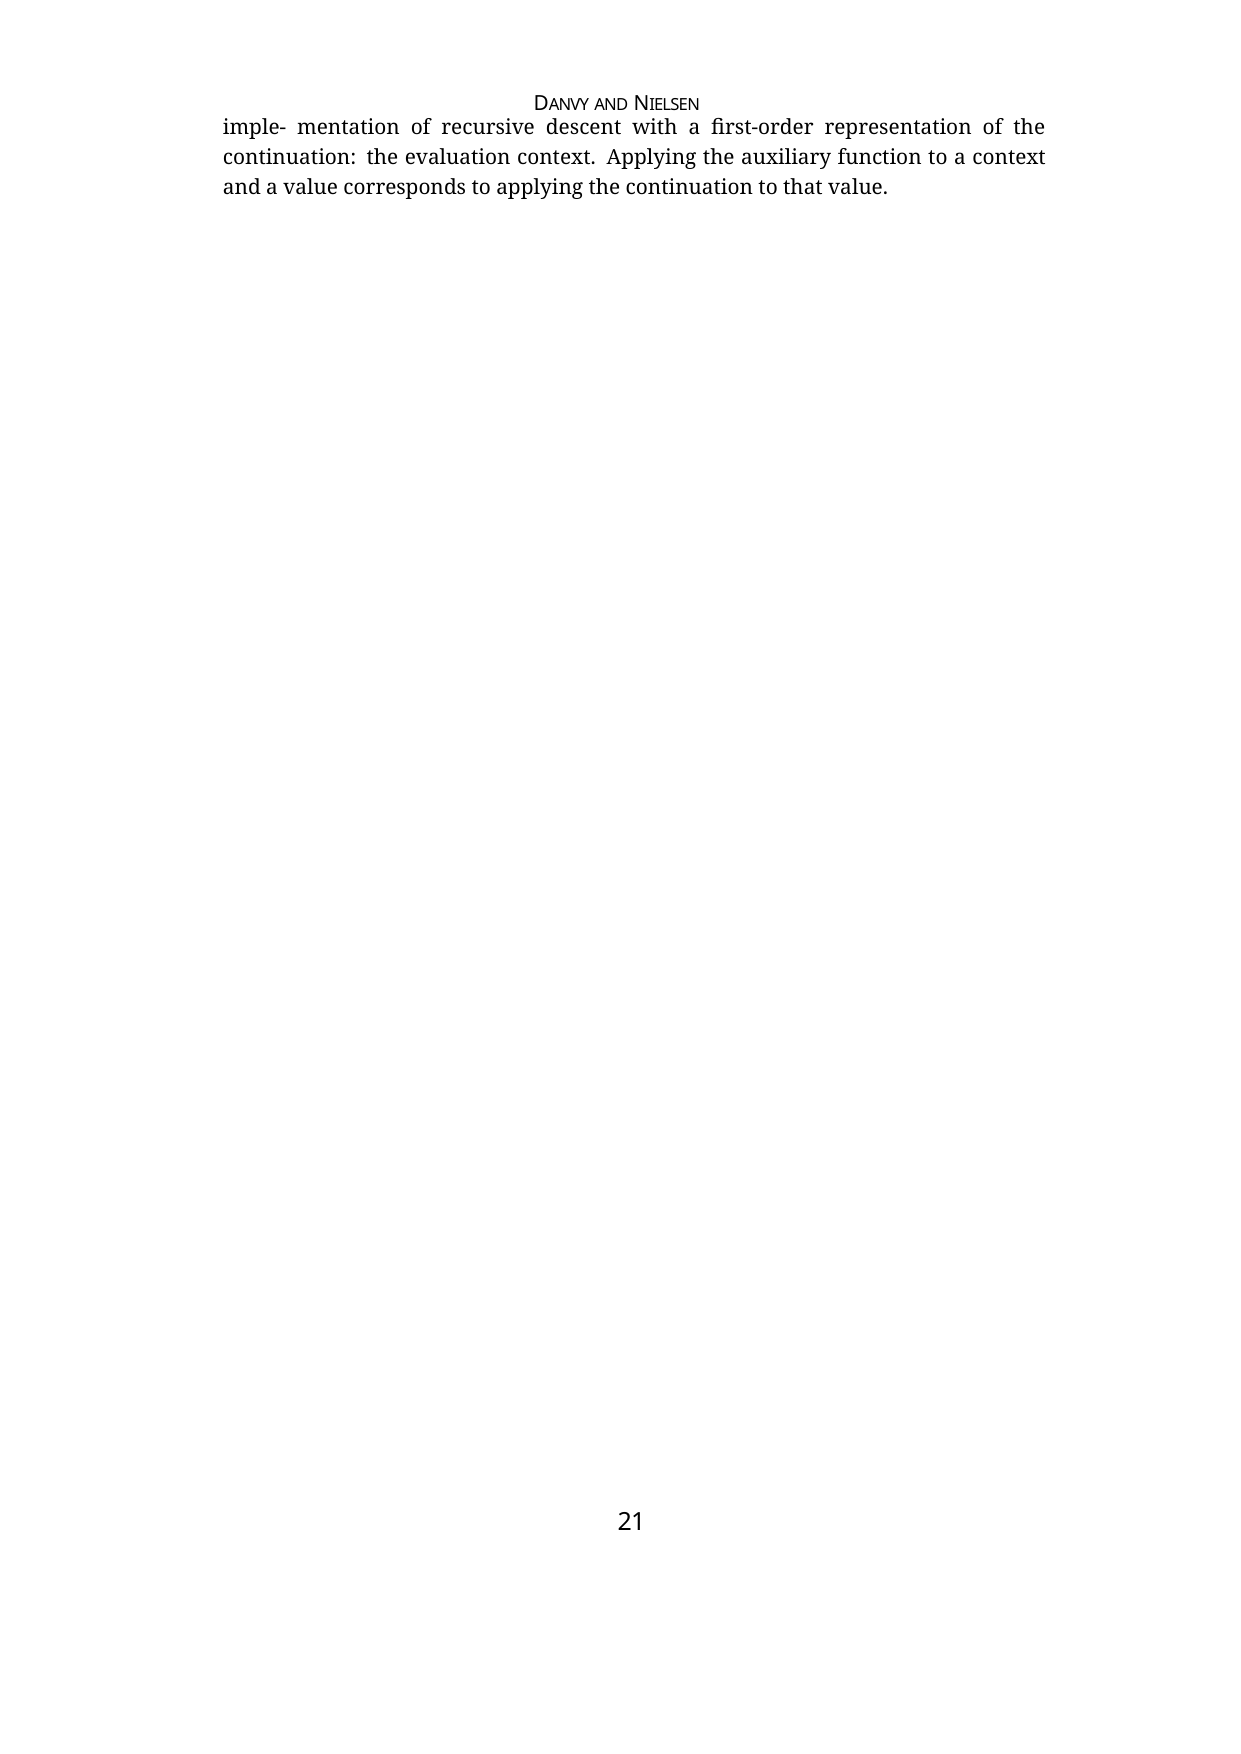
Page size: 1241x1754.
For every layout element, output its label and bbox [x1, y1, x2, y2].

text [223, 112, 1046, 201]
